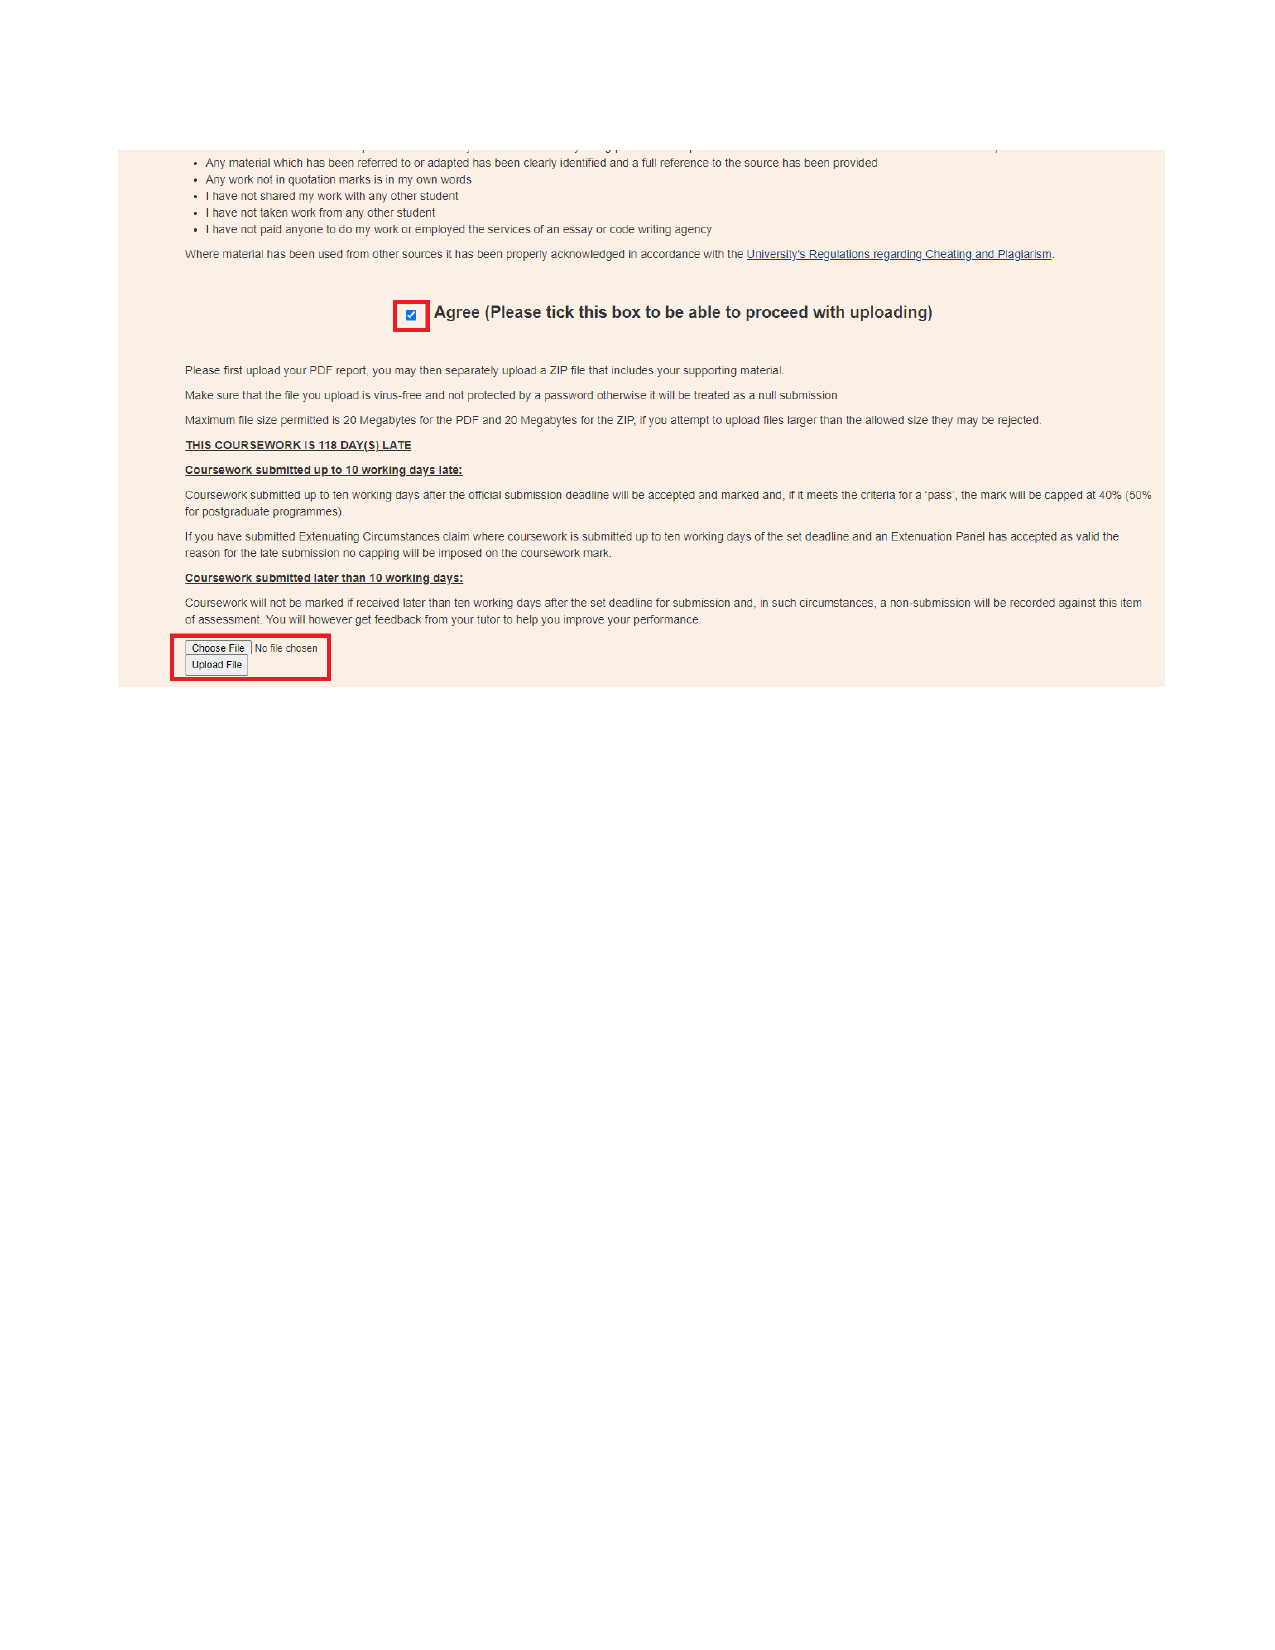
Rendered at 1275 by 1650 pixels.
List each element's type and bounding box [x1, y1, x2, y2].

picture [118, 150, 1165, 687]
